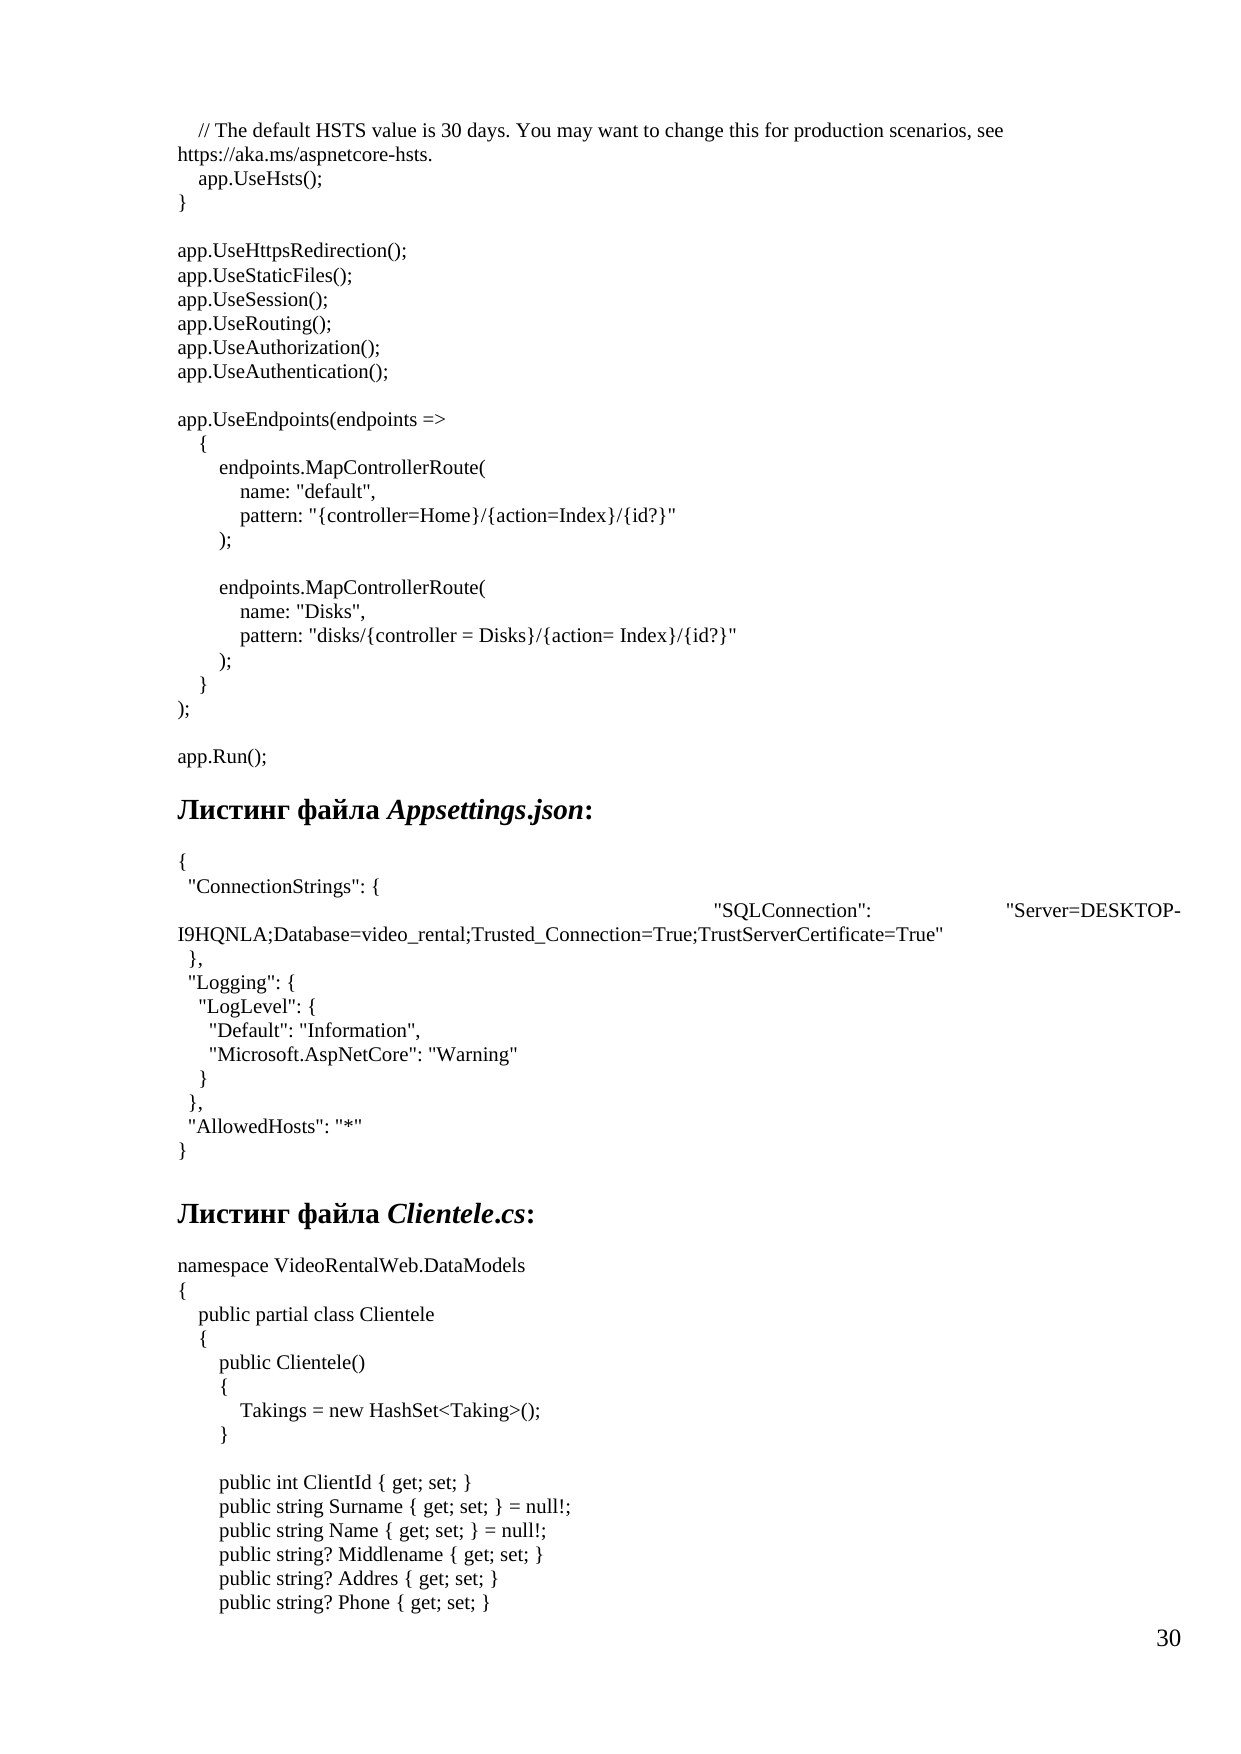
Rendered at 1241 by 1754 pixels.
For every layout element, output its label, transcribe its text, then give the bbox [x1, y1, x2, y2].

text endpoints.MapControllerRoute( [177, 575, 1181, 599]
text public Clientele() [177, 1350, 1181, 1374]
text } [177, 1138, 1181, 1162]
text "SQLConnection": "Server=DESKTOP-I9HQNLA;Database=video_rental;Trusted_Connection=True;TrustServerCertificate=True" [177, 898, 1181, 946]
text "AllowedHosts": "*" [177, 1114, 1181, 1138]
text pattern: "disks/{controller = Disks}/{action= Index}/{id?}" [177, 623, 1181, 647]
text // The default HSTS value is 30 days. You may want to change this for production scenarios, see https://aka.ms/aspnetcore-hsts. [177, 118, 1181, 166]
text Листинг файла Clientele.cs: [177, 1196, 1181, 1229]
text ); [177, 647, 1181, 672]
text { [177, 1326, 1181, 1350]
text app.UseSession(); [177, 287, 1181, 311]
text { [177, 431, 1181, 455]
text app.UseStaticFiles(); [177, 262, 1181, 287]
text app.UseHttpsRedirection(); [177, 238, 1181, 262]
text } [177, 672, 1181, 696]
text app.Run(); [177, 744, 1181, 768]
text app.UseRouting(); [177, 311, 1181, 335]
text public partial class Clientele [177, 1302, 1181, 1326]
text { [177, 1277, 1181, 1302]
text name: "default", [177, 479, 1181, 503]
text app.UseAuthentication(); [177, 359, 1181, 383]
text public string? Middlename { get; set; } [177, 1542, 1181, 1566]
text public string Name { get; set; } = null!; [177, 1518, 1181, 1542]
text }, [177, 1090, 1181, 1114]
text "Logging": { [177, 970, 1181, 994]
text "Microsoft.AspNetCore": "Warning" [177, 1042, 1181, 1066]
text Листинг файла Appsettings.json: [177, 792, 1181, 825]
text ); [177, 527, 1181, 551]
text ); [177, 696, 1181, 720]
text public string Surname { get; set; } = null!; [177, 1494, 1181, 1518]
text app.UseHsts(); [177, 166, 1181, 190]
text "ConnectionStrings": { [177, 873, 1181, 898]
text } [177, 190, 1181, 214]
text public string? Phone { get; set; } [177, 1590, 1181, 1614]
text public string? Addres { get; set; } [177, 1566, 1181, 1590]
text { [177, 1374, 1181, 1398]
text { [177, 849, 1181, 873]
text "Default": "Information", [177, 1018, 1181, 1042]
text name: "Disks", [177, 599, 1181, 623]
text } [177, 1422, 1181, 1446]
text app.UseEndpoints(endpoints => [177, 407, 1181, 431]
text }, [177, 946, 1181, 970]
text } [177, 1066, 1181, 1090]
text namespace VideoRentalWeb.DataModels [177, 1253, 1181, 1277]
text "LogLevel": { [177, 994, 1181, 1018]
text pattern: "{controller=Home}/{action=Index}/{id?}" [177, 503, 1181, 527]
text Takings = new HashSet<Taking>(); [177, 1398, 1181, 1422]
text app.UseAuthorization(); [177, 335, 1181, 359]
text public int ClientId { get; set; } [177, 1470, 1181, 1494]
text endpoints.MapControllerRoute( [177, 455, 1181, 479]
